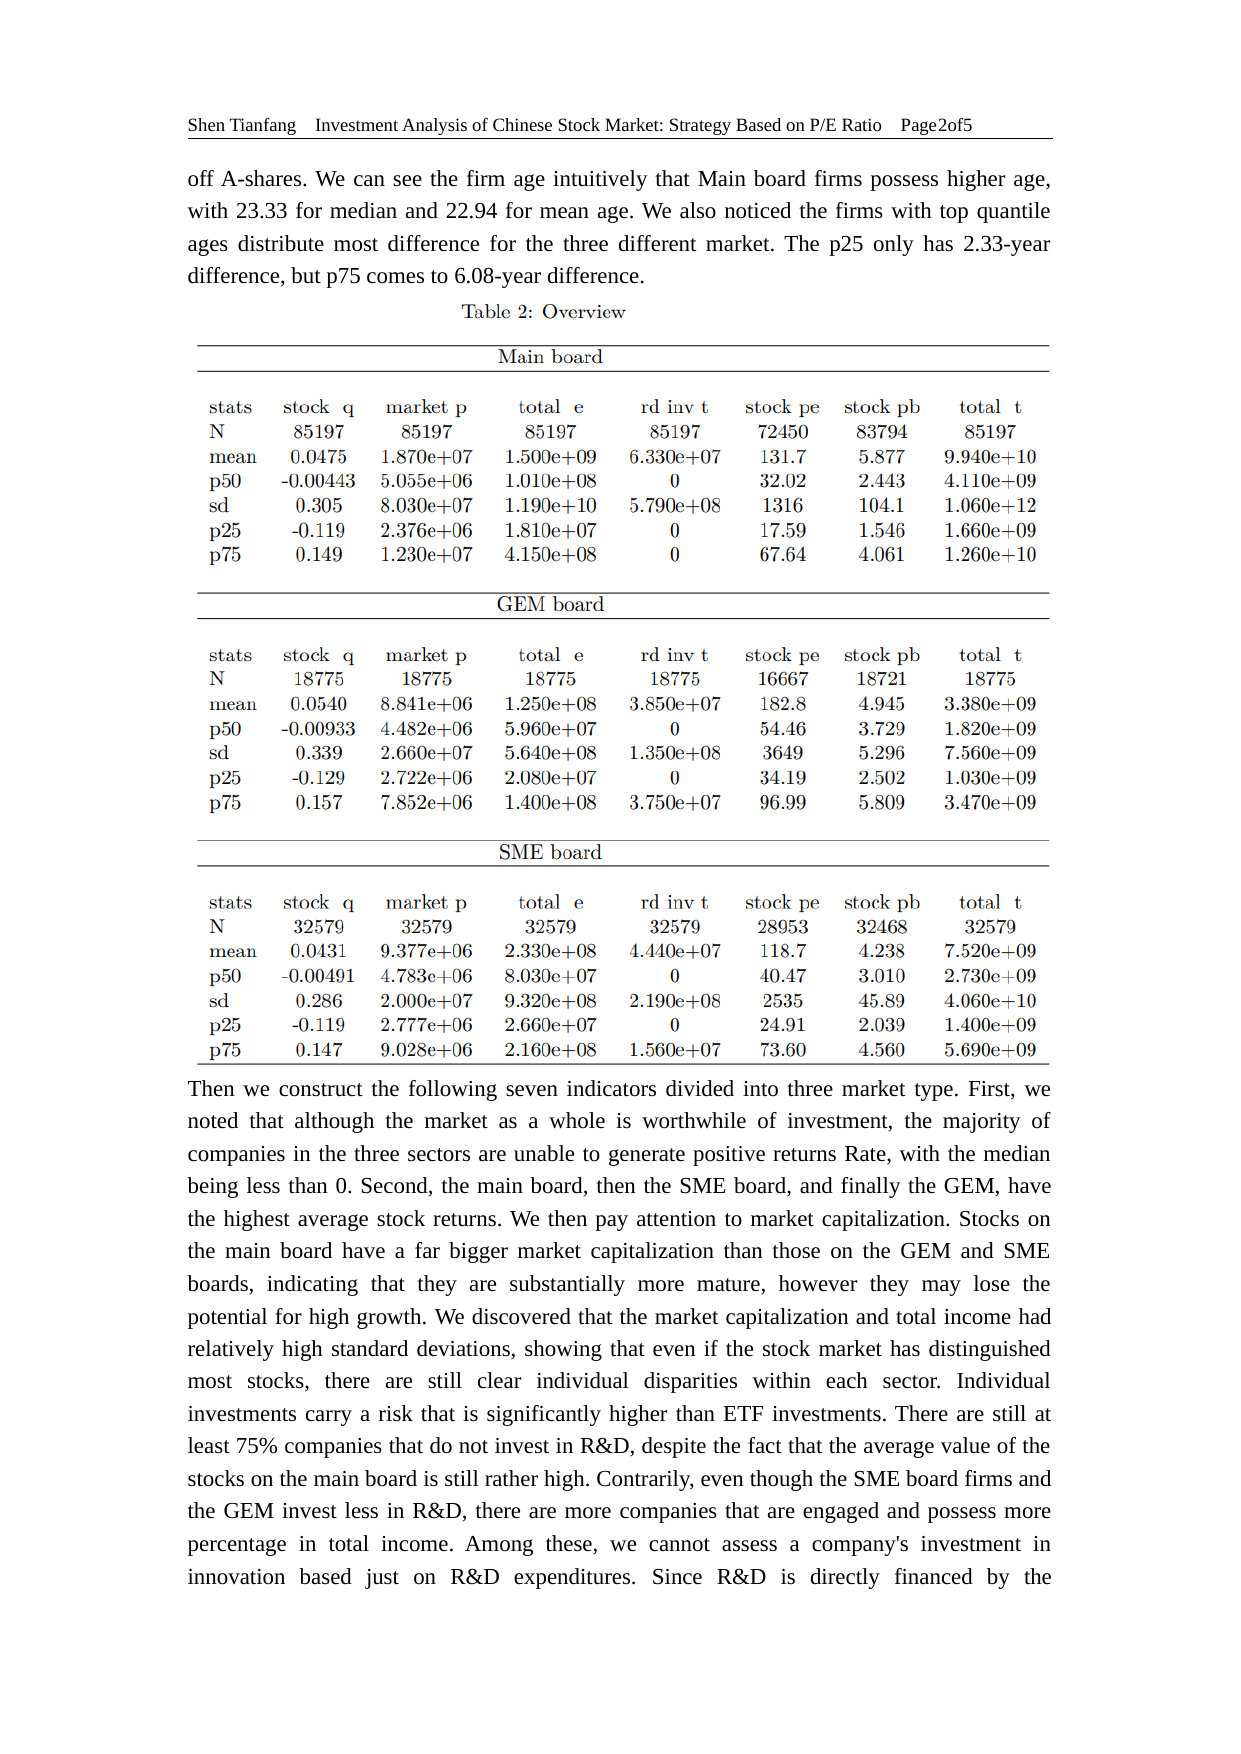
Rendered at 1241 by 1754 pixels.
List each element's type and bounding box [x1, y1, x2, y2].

picture [187, 292, 1053, 1069]
text [187, 1072, 1053, 1592]
text [187, 162, 1053, 292]
